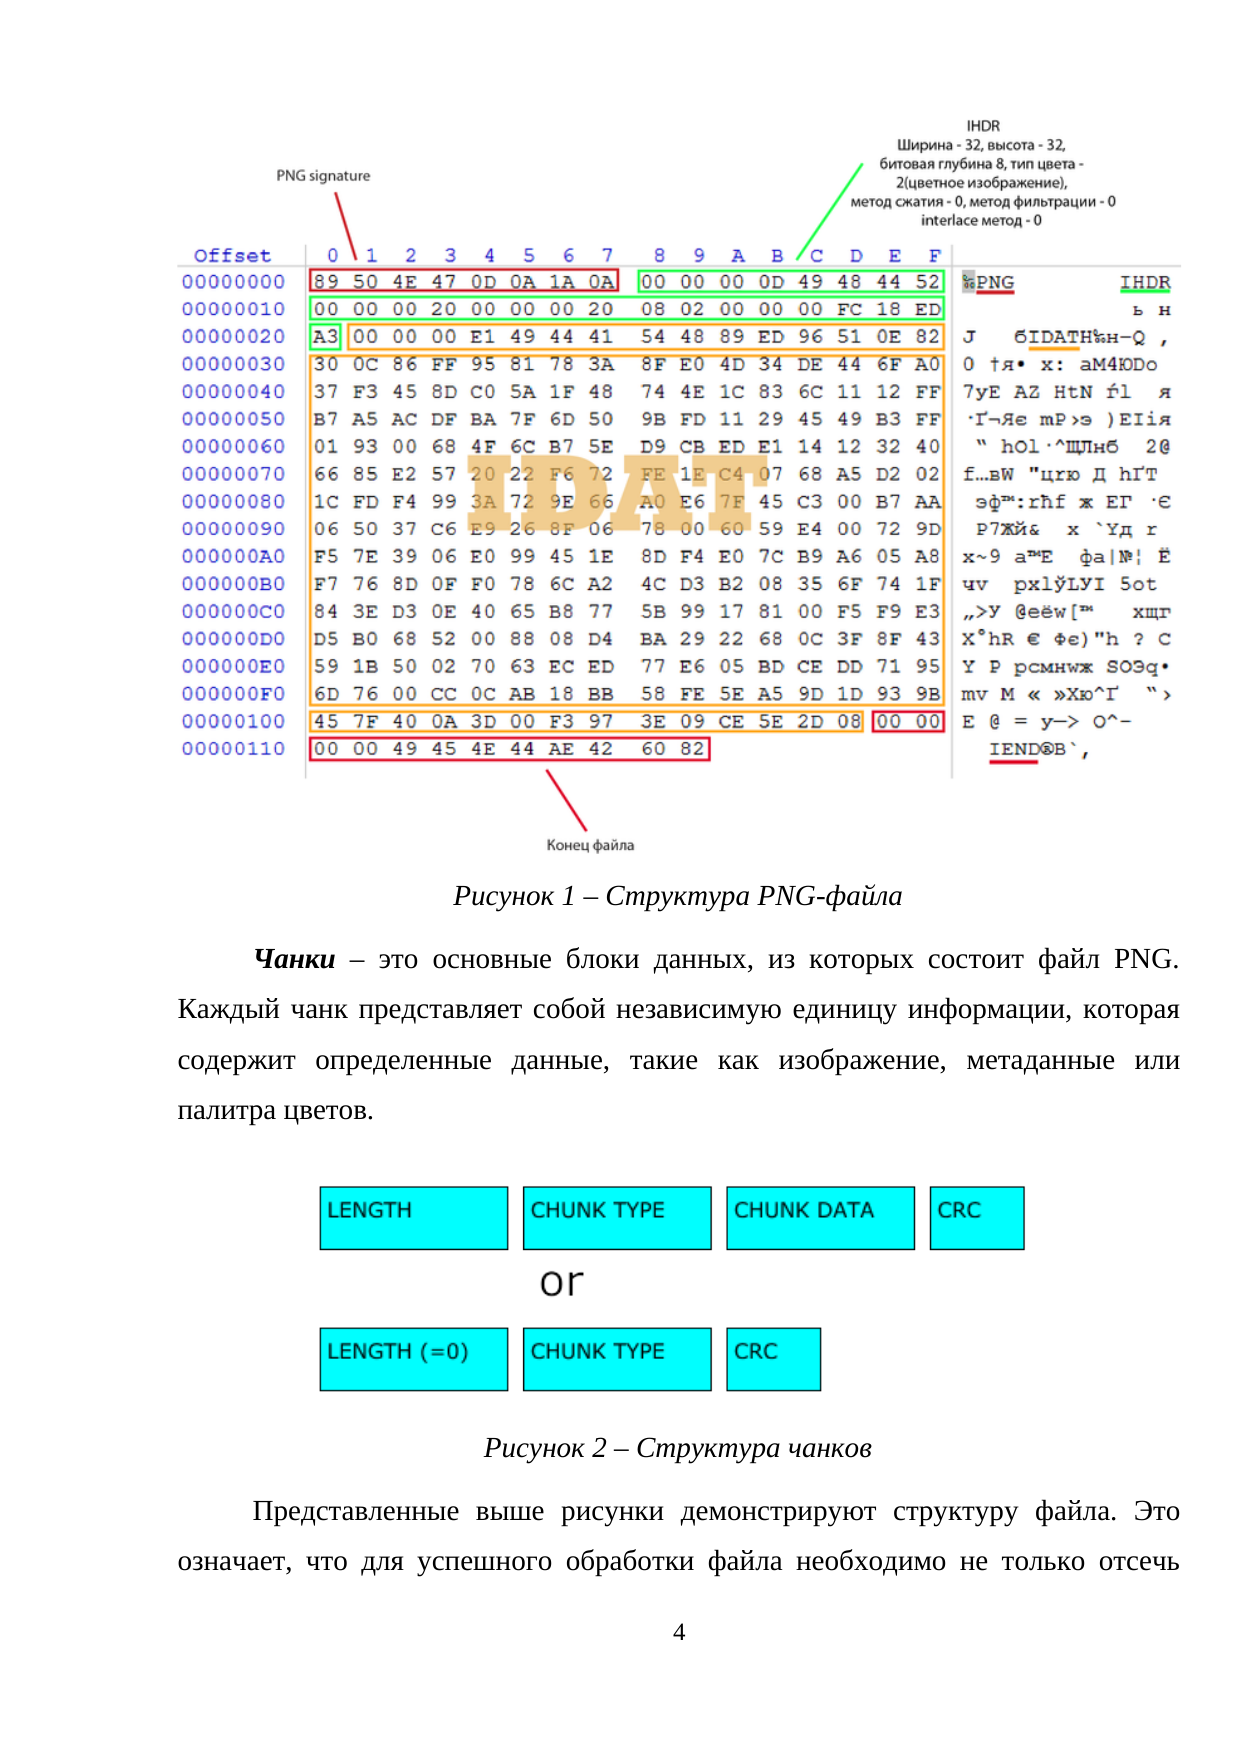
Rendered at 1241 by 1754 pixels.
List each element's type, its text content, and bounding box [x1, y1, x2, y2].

list Чанки – это основные блоки данных, из которых состоит файл PNG. Каждый чанк представляет собой независимую единицу информации, которая содержит определенные данные, такие как изображение, метаданные или палитра цветов. [177, 941, 1181, 1126]
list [177, 1493, 1181, 1577]
picture [304, 1155, 1055, 1406]
picture [177, 118, 1182, 854]
